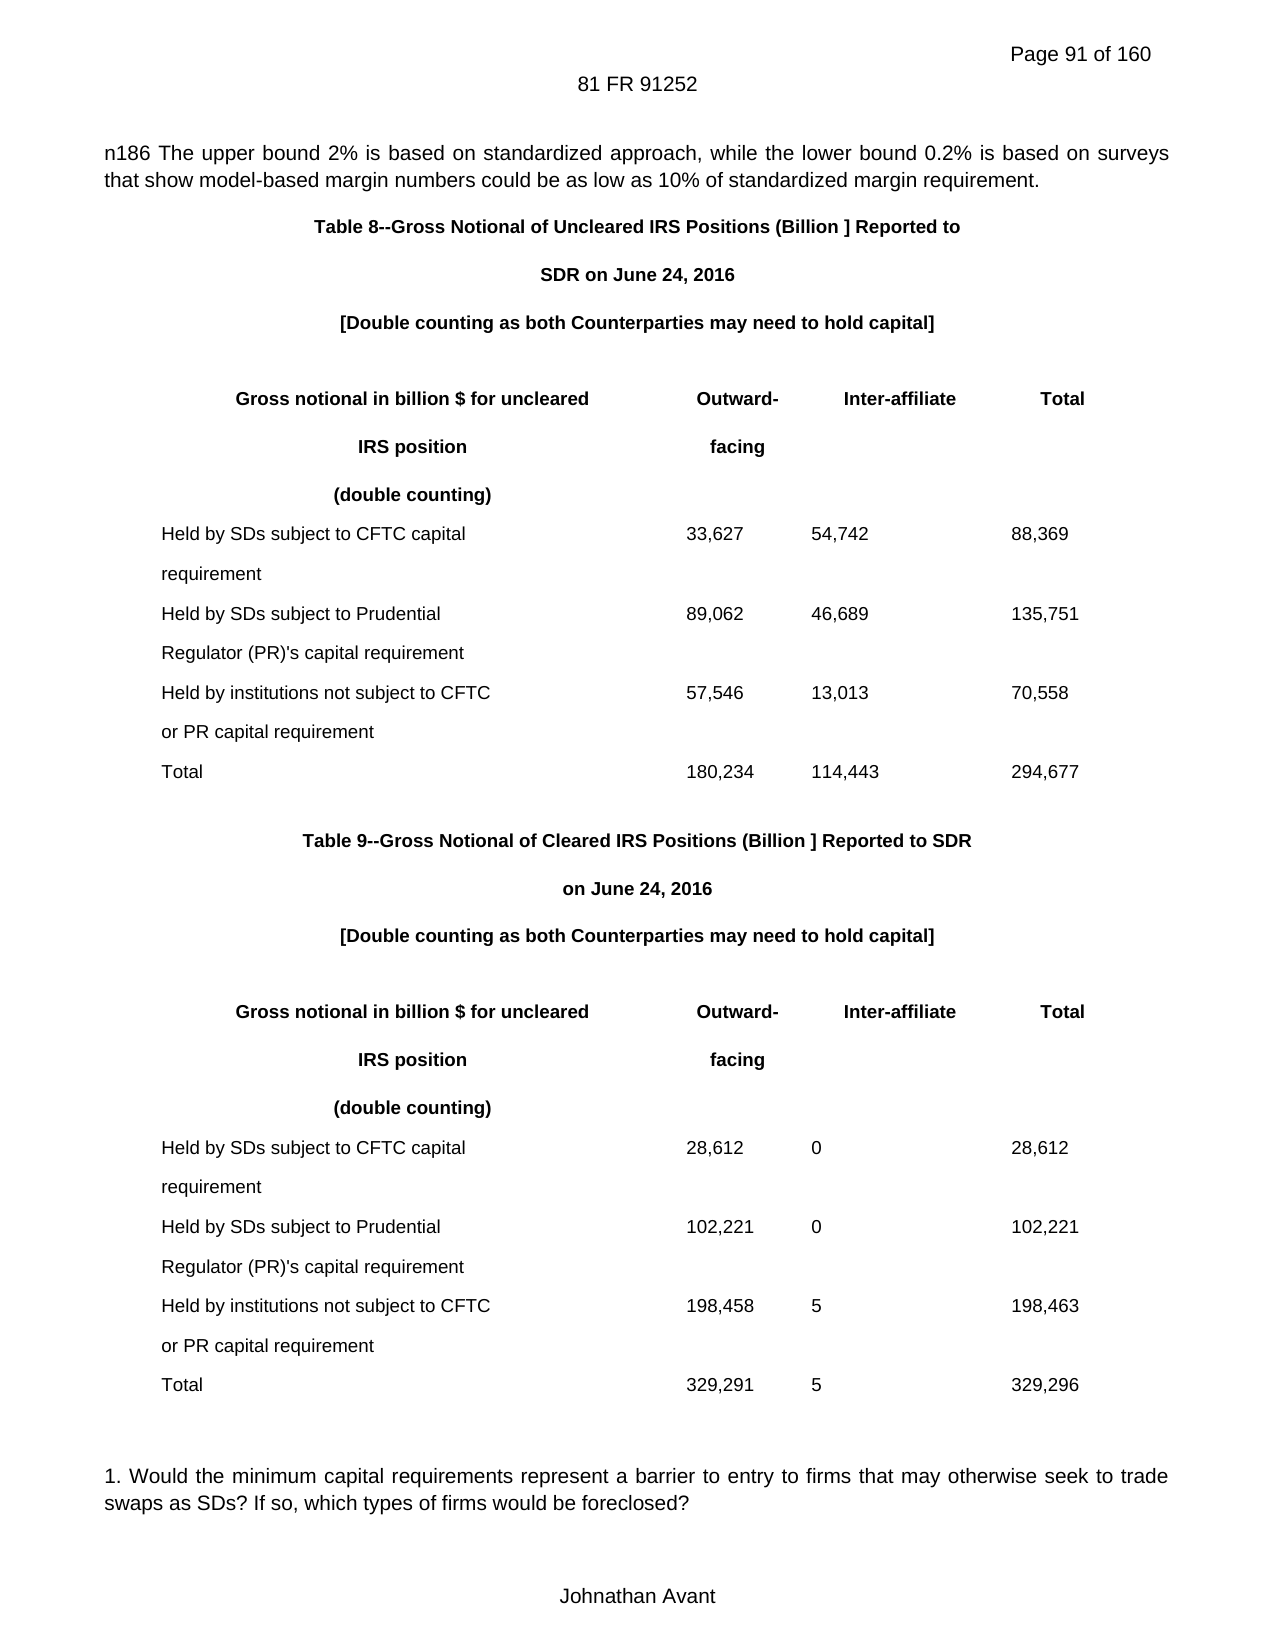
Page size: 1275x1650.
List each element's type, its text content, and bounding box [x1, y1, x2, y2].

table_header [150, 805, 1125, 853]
text 1. Would the minimum capital requirements represent a barrier to entry to firms that may otherwise seek to trade swaps as SDs? If so, which types of firms would be foreclosed? [104, 1460, 1171, 1514]
text n186 The upper bound 2% is based on standardized approach, while the lower bound 0.2% is based on surveys that show model-based margin numbers could be as low as 10% of standardized margin requirement. [104, 137, 1171, 192]
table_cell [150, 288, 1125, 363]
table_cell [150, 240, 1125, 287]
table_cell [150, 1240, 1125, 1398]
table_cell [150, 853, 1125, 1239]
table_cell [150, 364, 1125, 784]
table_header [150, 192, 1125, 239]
